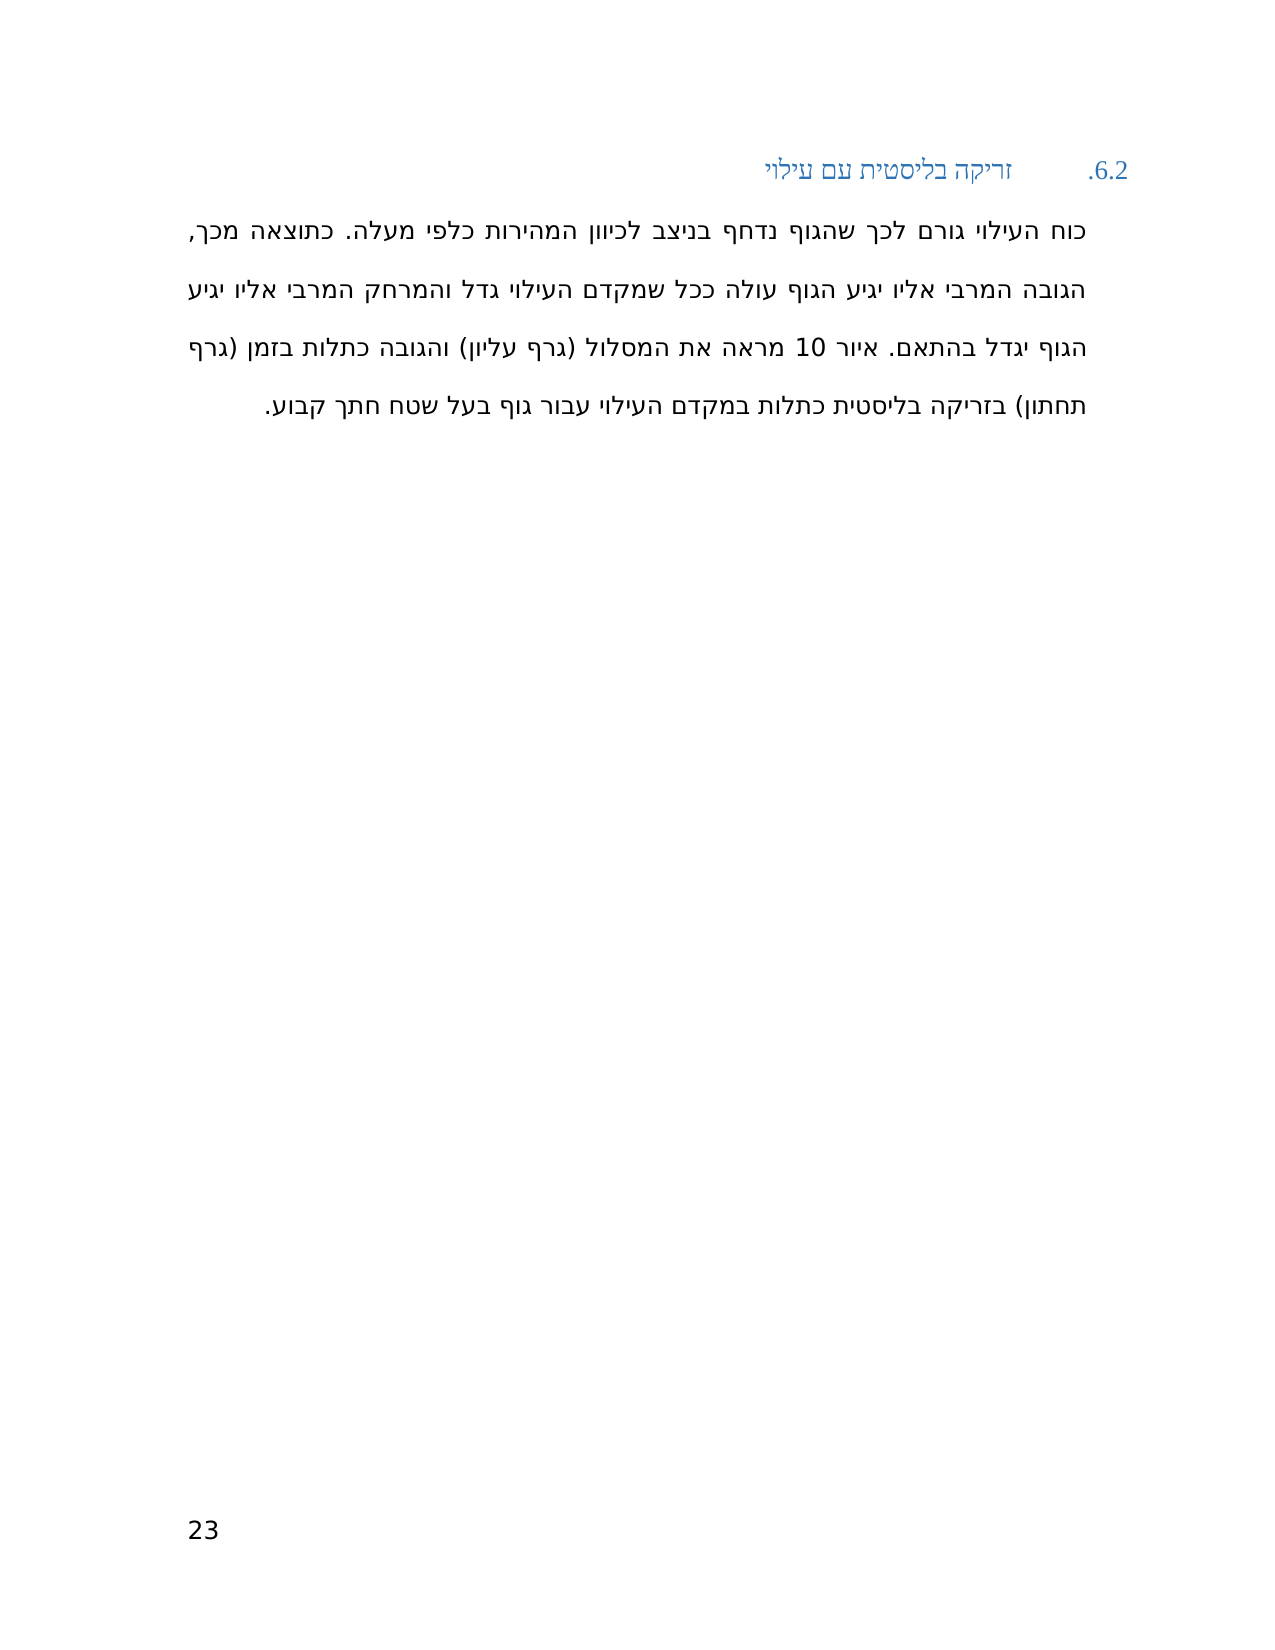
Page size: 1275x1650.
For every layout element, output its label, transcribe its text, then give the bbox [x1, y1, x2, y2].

subtitle זריקה בליסטית עם עילוי [187, 154, 1095, 185]
text כוח העילוי גורם לכך שהגוף נדחף בניצב לכיוון המהירות כלפי מעלה. כתוצאה מכך, הגובה המרבי אליו יגיע הגוף עולה ככל שמקדם העילוי גדל והמרחק המרבי אליו יגיע הגוף יגדל בהתאם. איור 10 מראה את המסלול (גרף עליון) והגובה כתלות בזמן (גרף תחתון) בזריקה בליסטית כתלות במקדם העילוי עבור גוף בעל שטח חתך קבוע. [187, 216, 1087, 421]
